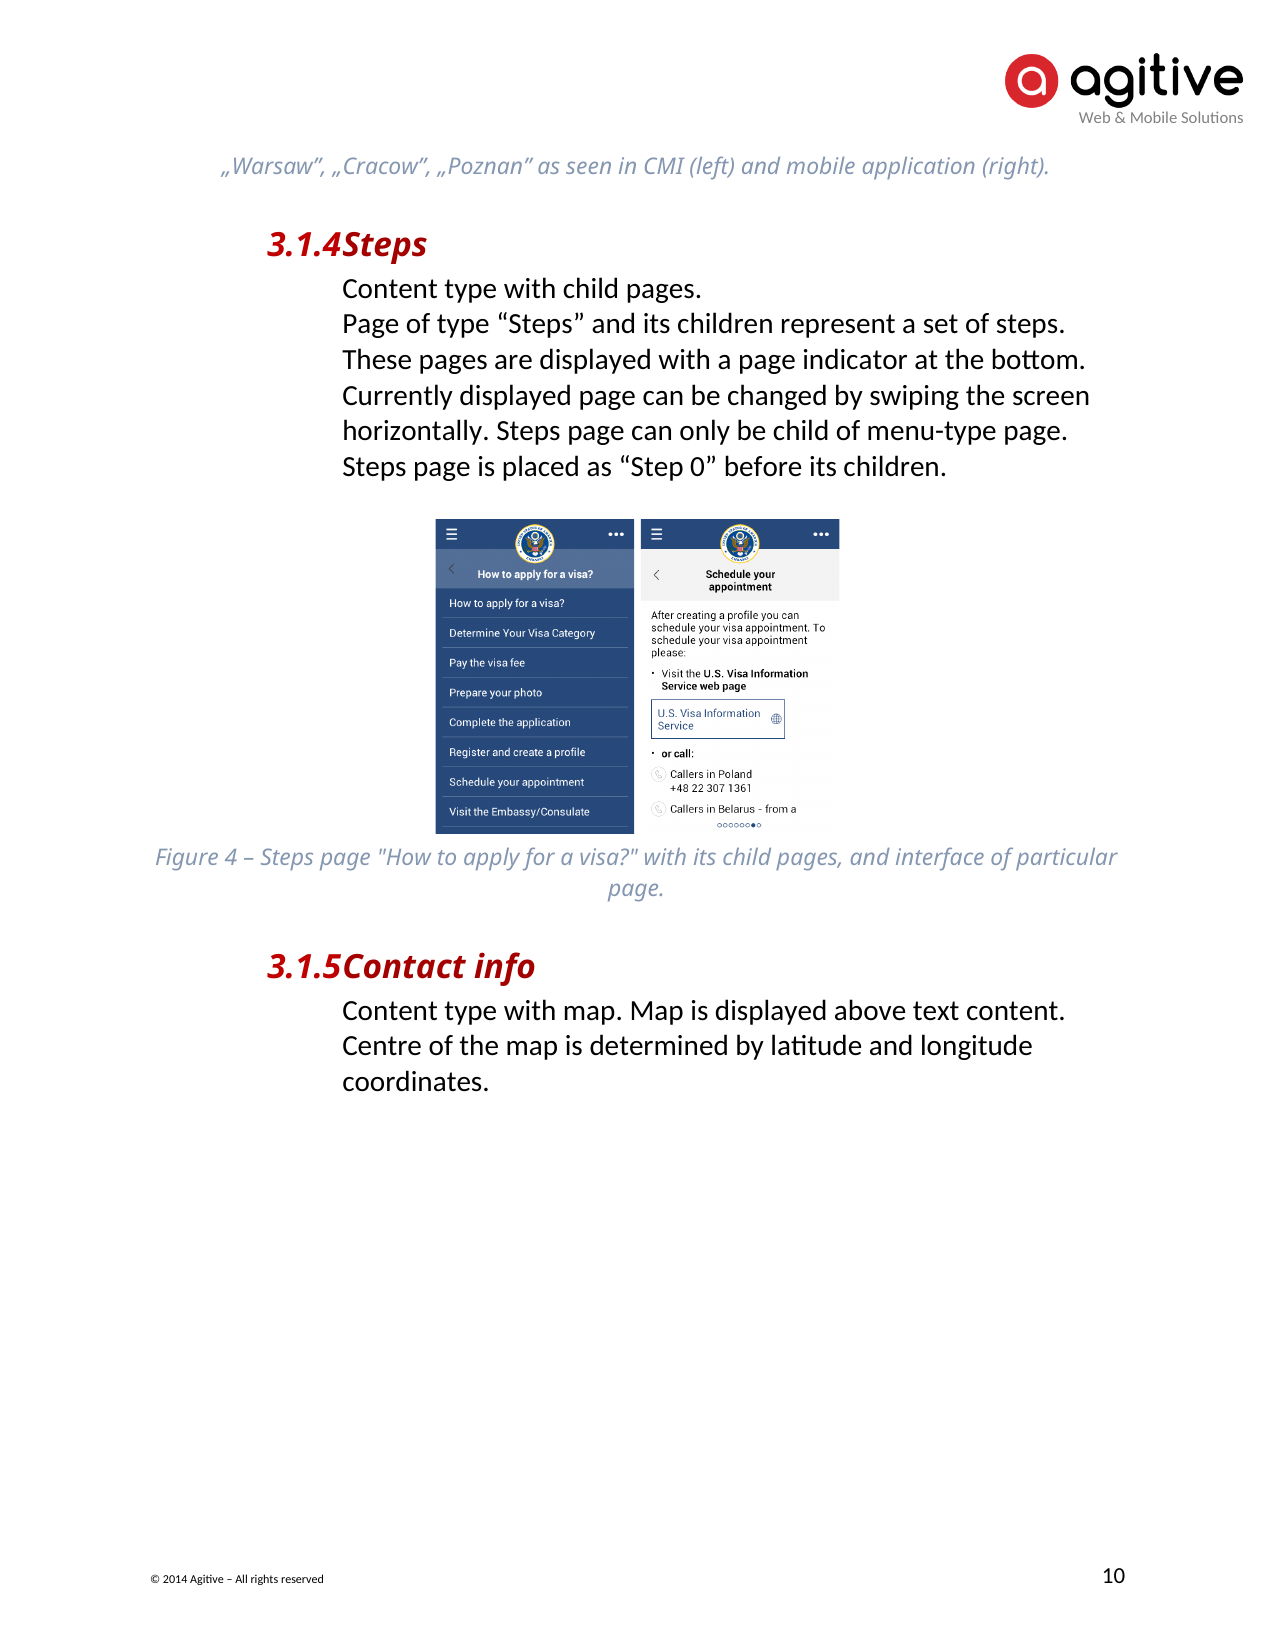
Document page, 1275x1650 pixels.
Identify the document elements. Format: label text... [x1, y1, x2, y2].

picture [640, 519, 840, 834]
picture [435, 519, 635, 834]
text Figure 4 – Steps page "How to apply for a visa?" with its child pages, and interface of particular page. [150, 840, 1125, 903]
text These pages are displayed with a page indicator at the bottom. Currently displayed page can be changed by swiping the screen horizontally. Steps page can only be child of menu-type page. Steps page is placed as “Step 0” before its children. [342, 341, 1125, 484]
text „Warsaw”, „Cracow”, „Poznan” as seen in CMI (left) and mobile application (right). [150, 150, 1125, 181]
subtitle Steps [267, 221, 1125, 266]
text Content type with map. Map is displayed above text content. Centre of the map is determined by latitude and longitude coordinates. [342, 992, 1125, 1098]
subtitle Contact info [267, 943, 1125, 988]
text Content type with child pages. Page of type “Steps” and its children represent a set of steps. [342, 270, 1125, 341]
picture [1001, 50, 1245, 111]
